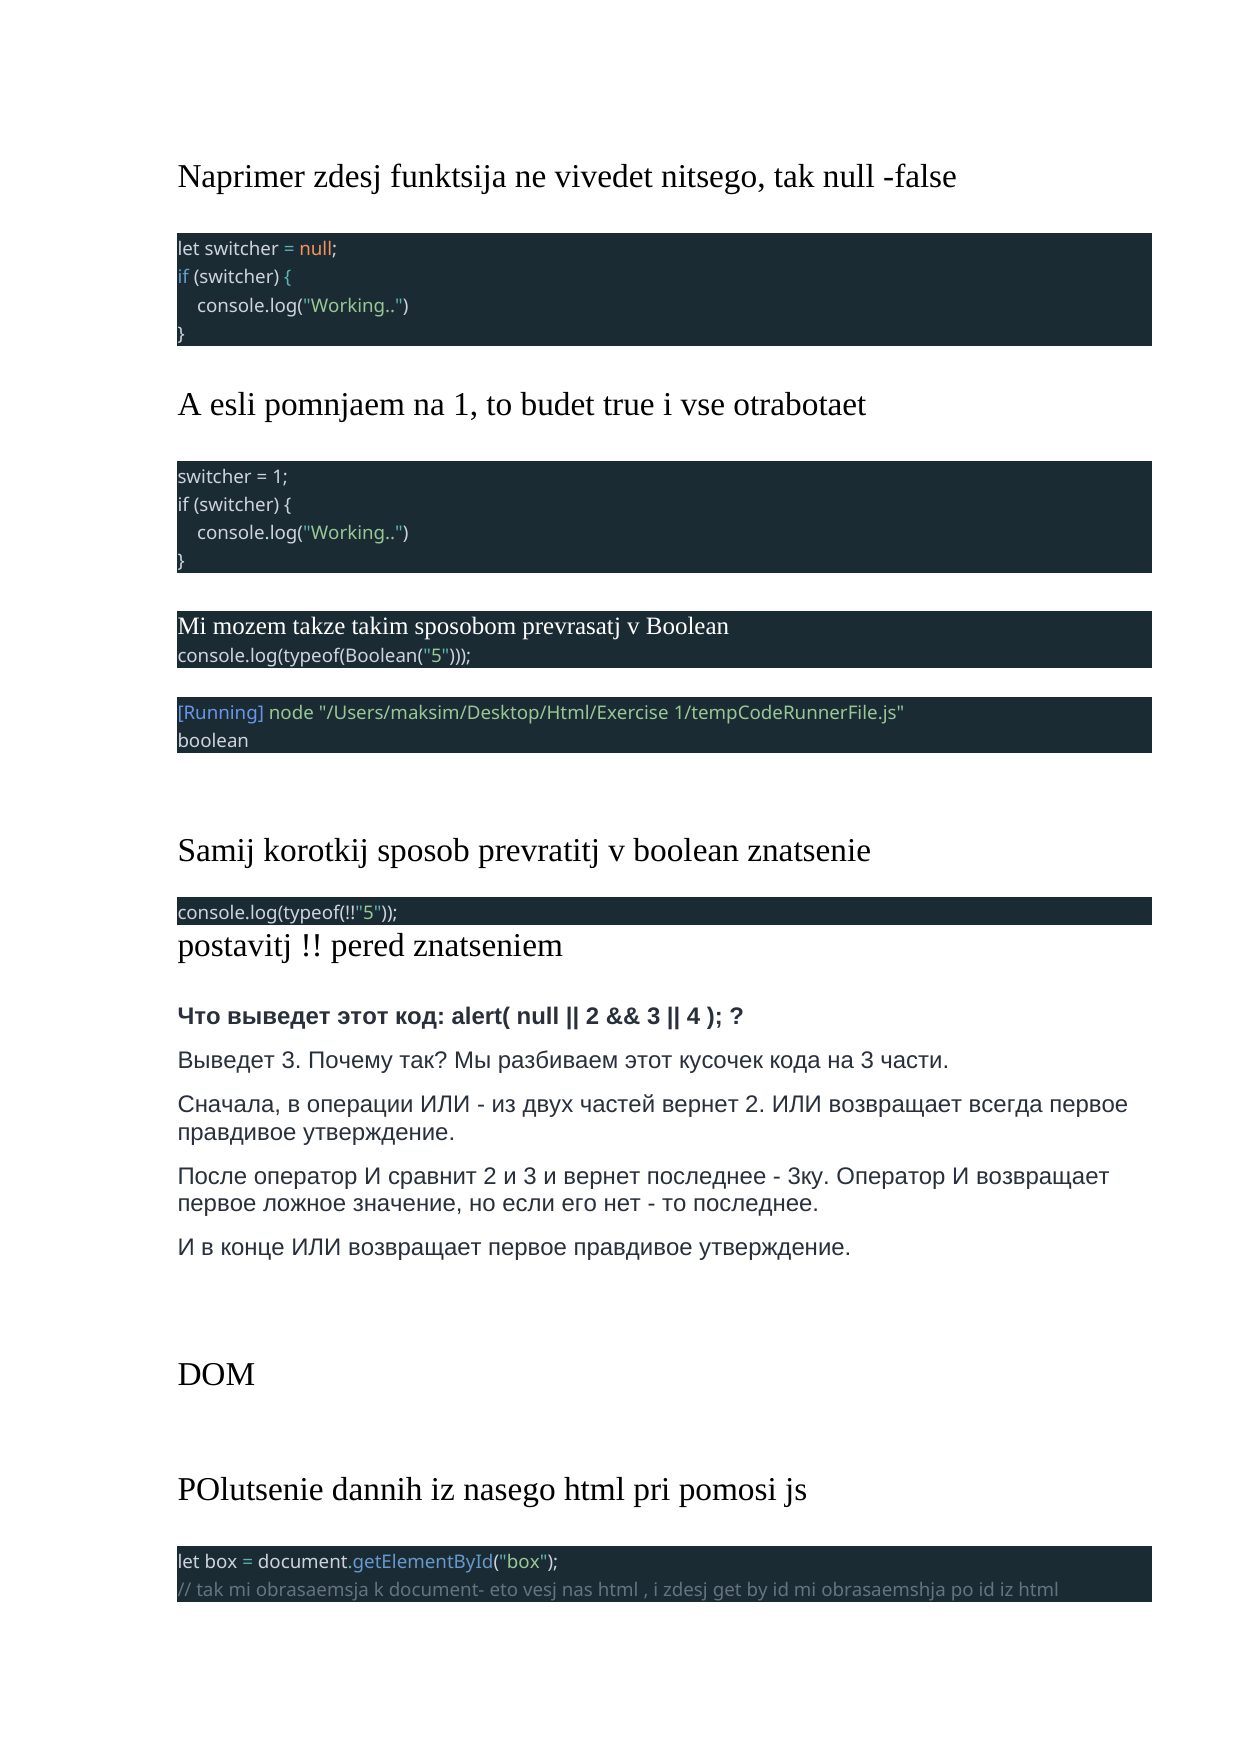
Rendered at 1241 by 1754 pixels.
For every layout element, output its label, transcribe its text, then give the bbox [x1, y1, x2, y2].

text Что выведет этот код: alert( null || 2 && 3 || 4 ); ? [177, 1002, 1152, 1029]
text Mi mozem takze takim sposobom prevrasatj v Boolean console.log(typeof(Boolean("5"))); [177, 611, 1152, 668]
text A esli pomnjaem na 1, to budet true i vse otrabotaet [177, 384, 1152, 422]
text } [177, 317, 1152, 346]
text // tak mi obrasaemsja k document- eto vesj nas html , i zdesj get by id mi obrasaemshja po id iz html [177, 1574, 1152, 1602]
text console.log("Working..") [177, 517, 1152, 545]
text let switcher = null; [177, 233, 1152, 261]
text После оператор И сравнит 2 и 3 и вернет последнее - 3ку. Оператор И возвращает первое ложное значение, но если его нет - то последнее. [177, 1162, 1152, 1217]
text boolean [177, 725, 1152, 753]
text И в конце ИЛИ возвращает первое правдивое утверждение. [177, 1233, 1152, 1261]
text console.log("Working..") [177, 289, 1152, 317]
text if (switcher) { [177, 489, 1152, 517]
text Samij korotkij sposob prevratitj v boolean znatsenie [177, 830, 1152, 897]
text POlutsenie dannih iz nasego html pri pomosi js [177, 1469, 1152, 1507]
text [Running] node "/Users/maksim/Desktop/Html/Exercise 1/tempCodeRunnerFile.js" [177, 697, 1152, 725]
text postavitj !! pered znatseniem [177, 925, 1152, 963]
text DOM [177, 1354, 1152, 1392]
text if (switcher) { [177, 261, 1152, 289]
text Сначала, в операции ИЛИ - из двух частей вернет 2. ИЛИ возвращает всегда первое правдивое утверждение. [177, 1090, 1152, 1145]
text Выведет 3. Почему так? Мы разбиваем этот кусочек кода на 3 части. [177, 1046, 1152, 1073]
text console.log(typeof(!!"5")); [177, 897, 1152, 925]
text } [177, 545, 1152, 573]
text switcher = 1; [177, 461, 1152, 489]
text let box = document.getElementById("box"); [177, 1546, 1152, 1574]
text Naprimer zdesj funktsija ne vivedet nitsego, tak null -false [177, 156, 1152, 195]
